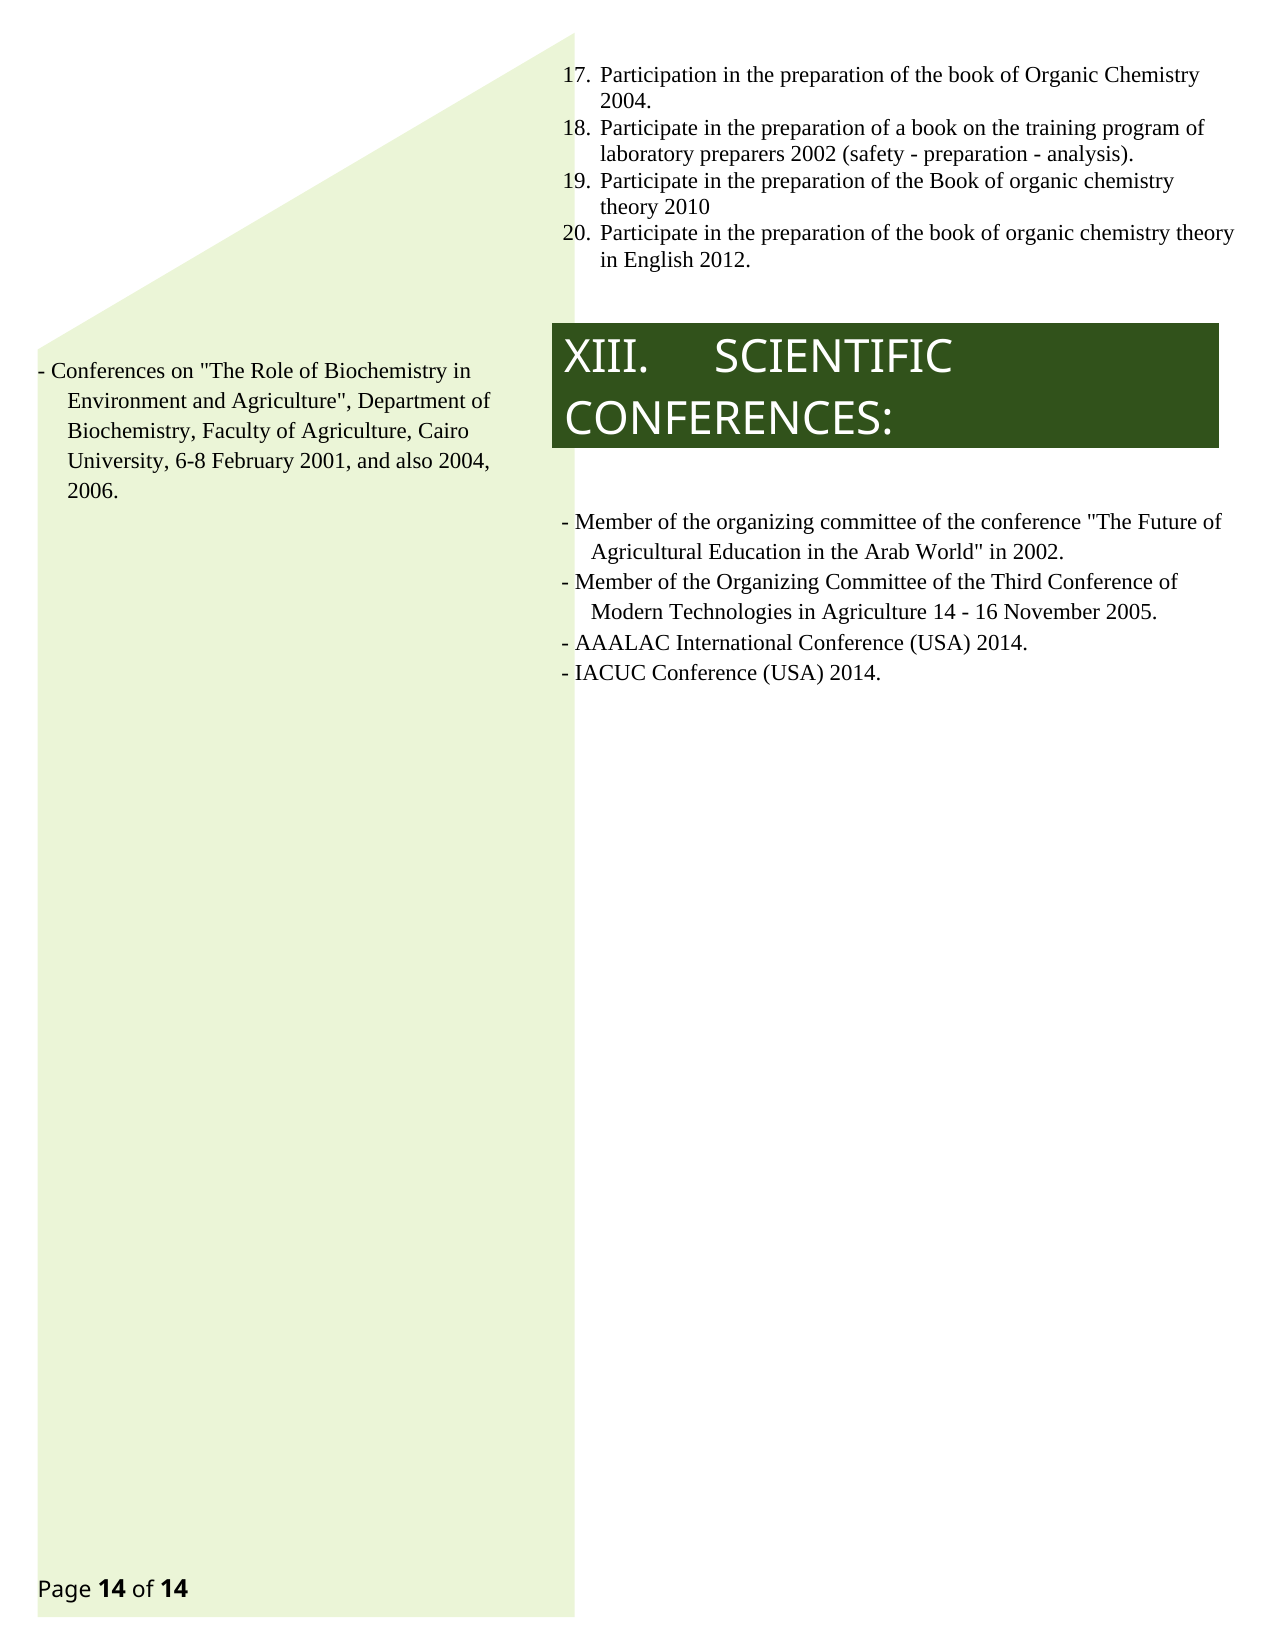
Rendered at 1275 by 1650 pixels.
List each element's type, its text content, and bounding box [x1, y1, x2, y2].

list Participate in the preparation of the Book of organic chemistry theory 2010 [562, 167, 1237, 219]
text - AAALAC International Conference (USA) 2014. [561, 629, 1237, 655]
list Participate in the preparation of the book of organic chemistry theory in English 2012. [562, 219, 1237, 272]
list Participate in the preparation of a book on the training program of laboratory preparers 2002 (safety - preparation - analysis). [562, 114, 1237, 167]
list Participation in the preparation of the book of Organic Chemistry 2004. [562, 61, 1237, 114]
table_header XIII. Scientific Conferences: [552, 323, 1219, 448]
text - Member of the Organizing Committee of the Third Conference of Modern Technologies in Agriculture 14 - 16 November 2005. [561, 568, 1237, 625]
text - Conferences on "The Role of Biochemistry in Environment and Agriculture", Department of Biochemistry, Faculty of Agriculture, Cairo University, 6-8 February 2001, and also 2004, 2006. [37, 357, 1237, 504]
text - IACUC Conference (USA) 2014. [561, 659, 1237, 685]
text - Member of the organizing committee of the conference "The Future of Agricultural Education in the Arab World" in 2002. [561, 508, 1237, 564]
